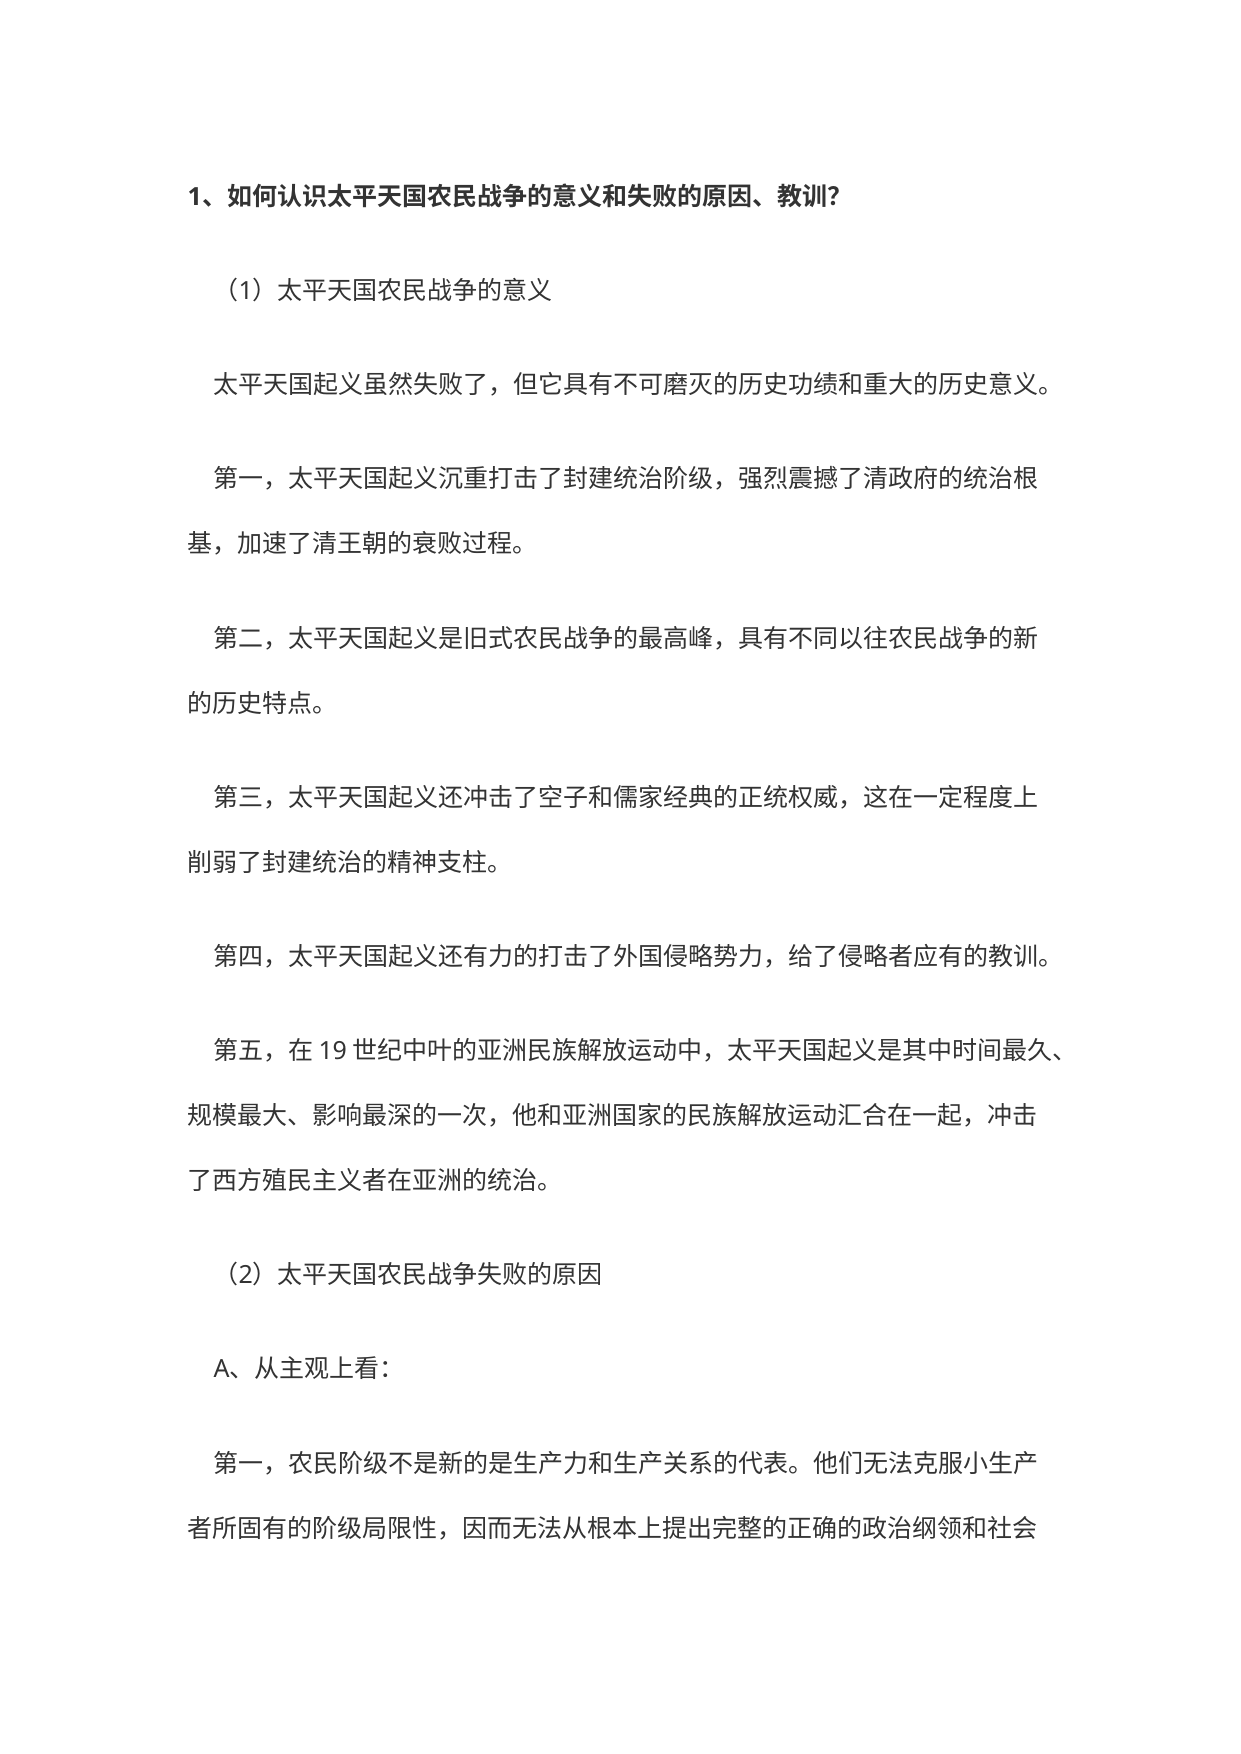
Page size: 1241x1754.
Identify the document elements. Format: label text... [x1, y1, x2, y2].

text 第一，太平天国起义沉重打击了封建统治阶级，强烈震撼了清政府的统治根基，加速了清王朝的衰败过程。 [187, 444, 1053, 574]
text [187, 1429, 1053, 1559]
text 第五，在19世纪中叶的亚洲民族解放运动中，太平天国起义是其中时间最久、规模最大、影响最深的一次，他和亚洲国家的民族解放运动汇合在一起，冲击了西方殖民主义者在亚洲的统治。 [187, 1016, 1053, 1211]
text （1）太平天国农民战争的意义 [187, 256, 1053, 321]
text 太平天国起义虽然失败了，但它具有不可磨灭的历史功绩和重大的历史意义。 [187, 350, 1053, 415]
text 第三，太平天国起义还冲击了空子和儒家经典的正统权威，这在一定程度上削弱了封建统治的精神支柱。 [187, 763, 1053, 893]
text 1、如何认识太平天国农民战争的意义和失败的原因、教训？ [187, 162, 1053, 227]
text 第二，太平天国起义是旧式农民战争的最高峰，具有不同以往农民战争的新的历史特点。 [187, 604, 1053, 734]
text 第四，太平天国起义还有力的打击了外国侵略势力，给了侵略者应有的教训。 [187, 922, 1053, 987]
text （2）太平天国农民战争失败的原因 [187, 1240, 1053, 1305]
text A、从主观上看： [187, 1334, 1053, 1399]
